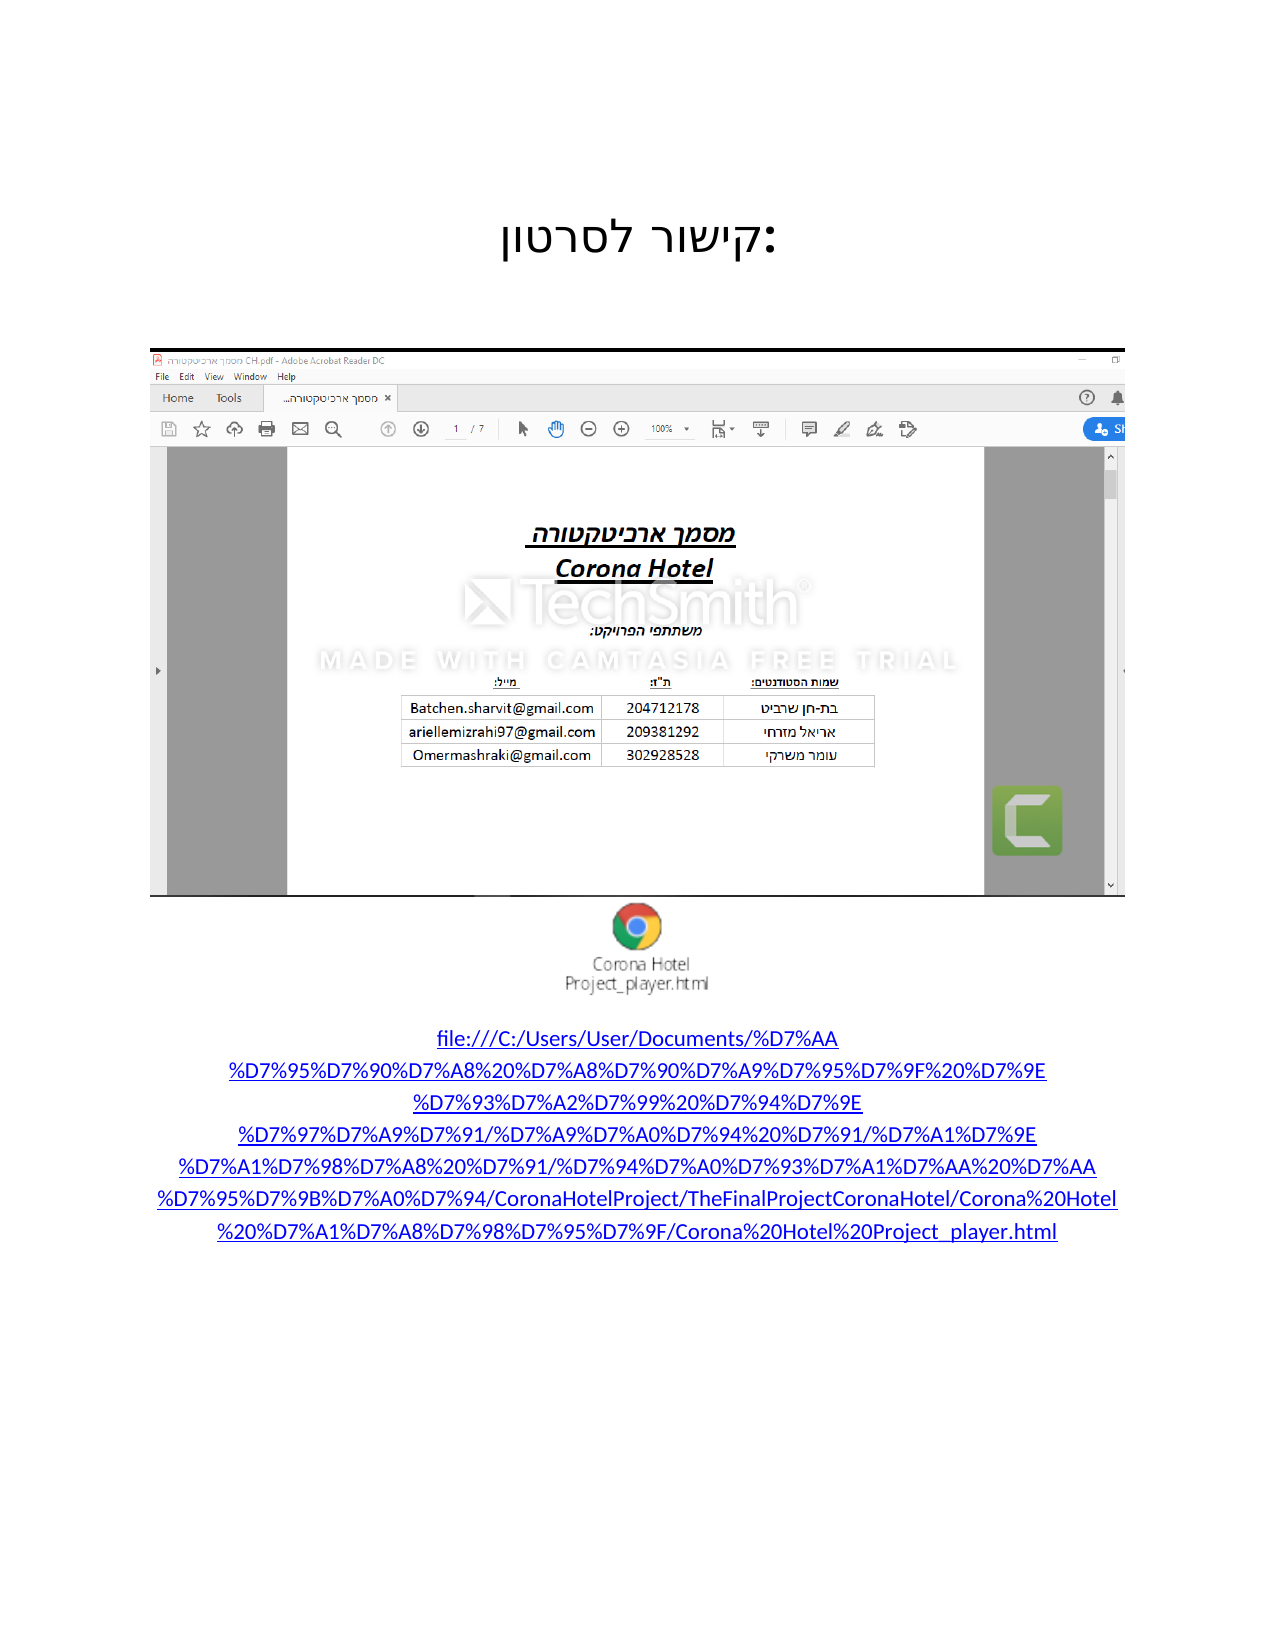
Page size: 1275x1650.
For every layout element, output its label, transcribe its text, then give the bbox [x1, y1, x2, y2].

picture [150, 348, 1125, 897]
text file:///C:/Users/User/Documents/%D7%AA%D7%95%D7%90%D7%A8%20%D7%A8%D7%90%D7%A9%D7%95%D7%9F%20%D7%9E%D7%93%D7%A2%D7%99%20%D7%94%D7%9E%D7%97%D7%A9%D7%91/%D7%A9%D7%A0%D7%94%20%D7%91/%D7%A1%D7%9E%D7%A1%D7%98%D7%A8%20%D7%91/%D7%94%D7%A0%D7%93%D7%A1%D7%AA%20%D7%AA%D7%95%D7%9B%D7%A0%D7%94/CoronaHotelProject/TheFinalProjectCoronaHotel/Corona%20Hotel%20%D7%A1%D7%A8%D7%98%D7%95%D7%9F/Corona%20Hotel%20Project_player.html [150, 1024, 1125, 1245]
text קישור לסרטון: [150, 203, 1125, 265]
